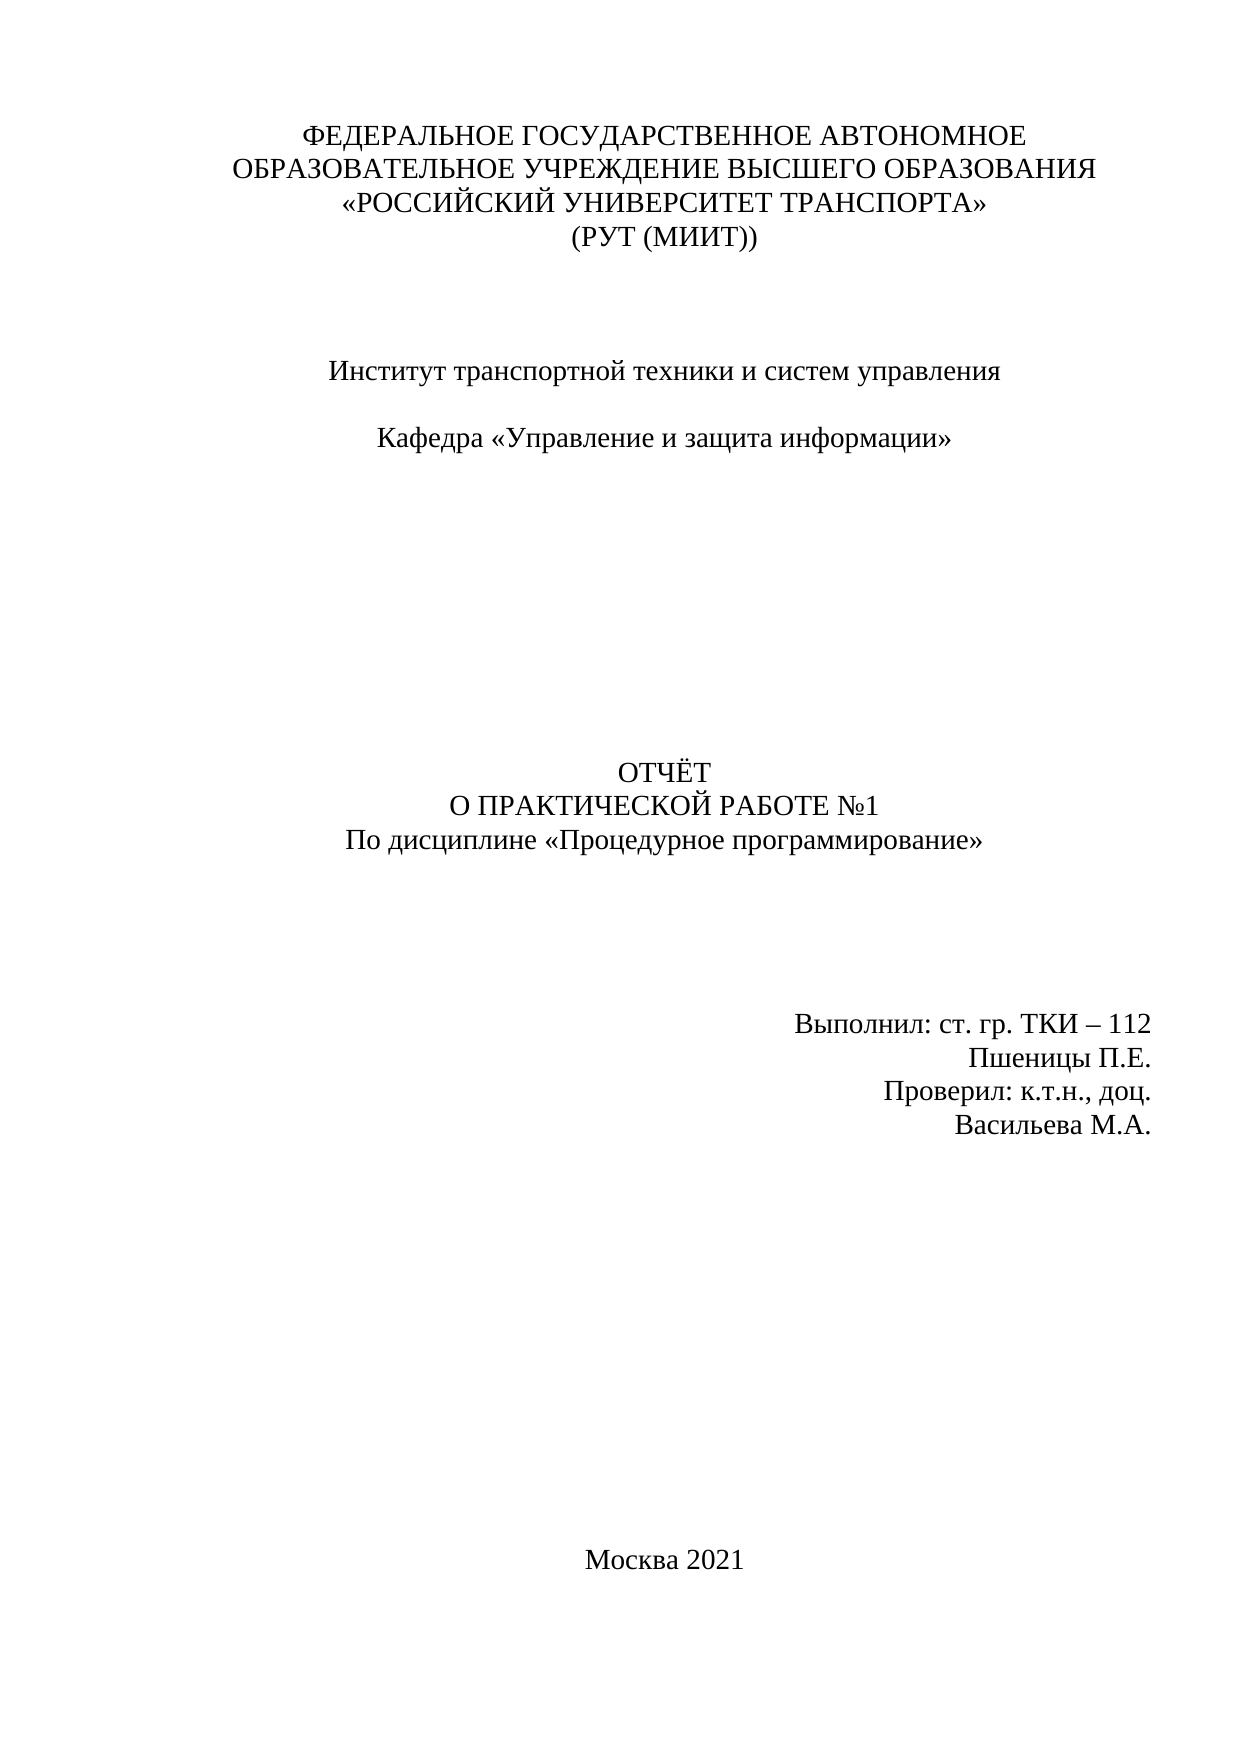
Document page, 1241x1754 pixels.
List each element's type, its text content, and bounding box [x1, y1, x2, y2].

text Проверил: к.т.н., доц. [177, 1073, 1152, 1107]
text Васильева М.А. [177, 1107, 1152, 1140]
text Москва 2021 [177, 1542, 1152, 1576]
text По дисциплине «Процедурное программирование» [177, 822, 1152, 855]
text Кафедра «Управление и защита информации» [177, 420, 1152, 453]
text ФЕДЕРАЛЬНОЕ ГОСУДАРСТВЕННОЕ АВТОНОМНОЕ ОБРАЗОВАТЕЛЬНОЕ УЧРЕЖДЕНИЕ ВЫСШЕГО ОБРАЗОВАНИЯ «РОССИЙСКИЙ УНИВЕРСИТЕТ ТРАНСПОРТА» (РУТ (МИИТ)) [177, 118, 1152, 252]
text ОТЧЁТ О ПРАКТИЧЕСКОЙ РАБОТЕ №1 [177, 755, 1152, 822]
text Пшеницы П.Е. [177, 1040, 1152, 1073]
text Выполнил: ст. гр. ТКИ – 112 [177, 1006, 1152, 1040]
text Институт транспортной техники и систем управления [177, 353, 1152, 386]
